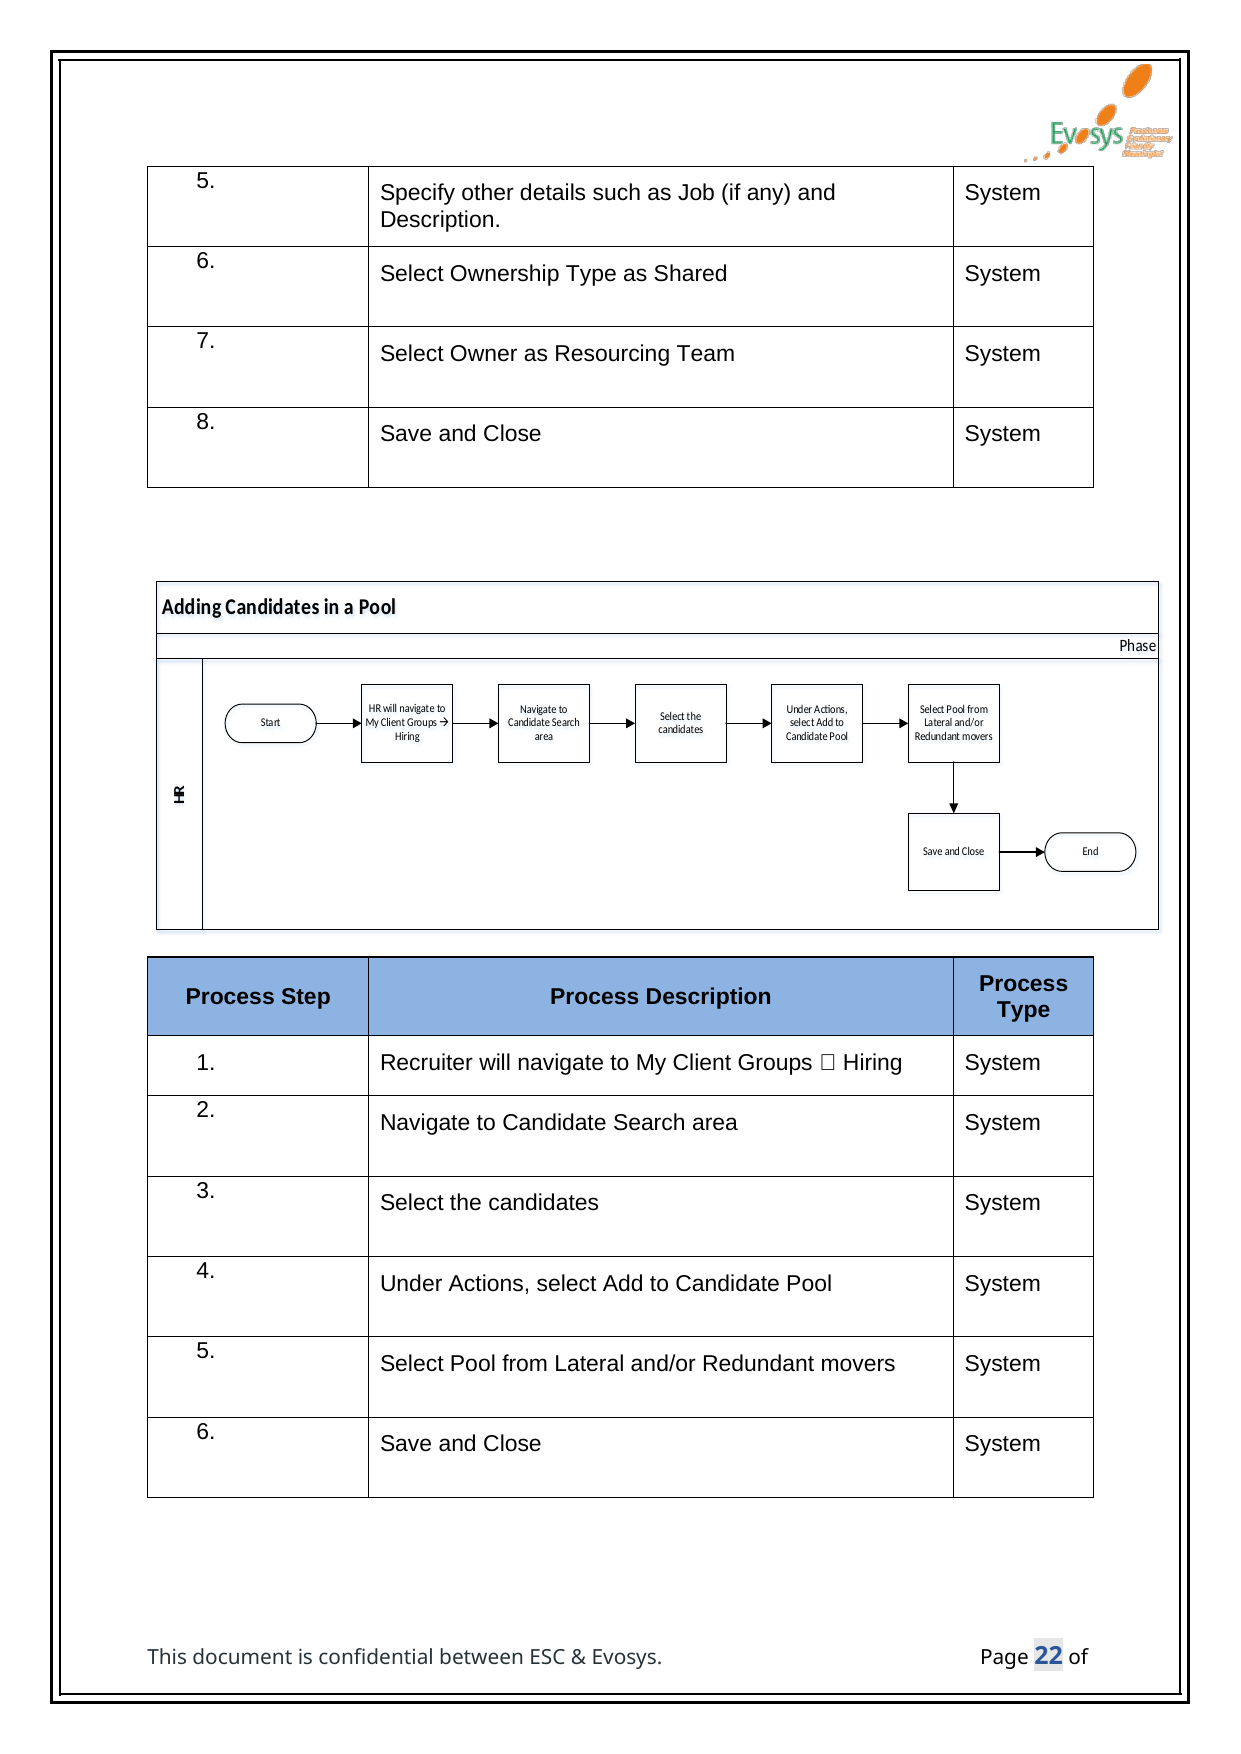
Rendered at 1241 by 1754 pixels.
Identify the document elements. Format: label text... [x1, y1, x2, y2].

table_cell Select Ownership Type as Shared [369, 247, 953, 326]
table_cell Specify other details such as Job (if any) and Description. [369, 167, 953, 246]
table_header Process Description [369, 958, 953, 1035]
table_cell Save and Close [369, 1418, 953, 1497]
table_cell Select the candidates [369, 1177, 953, 1256]
table_cell [148, 1337, 368, 1417]
table_cell [148, 327, 368, 407]
table_cell System [954, 408, 1093, 487]
table_cell [148, 1418, 368, 1497]
table_cell System [954, 1177, 1093, 1256]
table_cell [148, 1257, 368, 1336]
table_cell Under Actions, select Add to Candidate Pool [369, 1257, 953, 1336]
table_cell System [954, 1418, 1093, 1497]
table_cell [148, 167, 368, 246]
table_cell System [954, 247, 1093, 326]
table_cell Select Owner as Resourcing Team [369, 327, 953, 407]
picture [1022, 64, 1175, 166]
table_cell System [954, 1036, 1093, 1095]
table_cell [148, 1036, 368, 1095]
table_header Process Type [954, 958, 1093, 1035]
table_cell System [954, 1096, 1093, 1176]
table_cell System [954, 1257, 1093, 1336]
table_header Process Step [148, 958, 368, 1035]
table_cell [148, 1177, 368, 1256]
table_cell System [954, 1337, 1093, 1417]
table_cell Save and Close [369, 408, 953, 487]
table_cell Recruiter will navigate to My Client Groups  Hiring [369, 1036, 953, 1095]
table_cell System [954, 167, 1093, 246]
table_cell System [954, 327, 1093, 407]
table_cell [148, 1096, 368, 1176]
table_cell [148, 247, 368, 326]
table_cell Select Pool from Lateral and/or Redundant movers [369, 1337, 953, 1417]
table_cell Navigate to Candidate Search area [369, 1096, 953, 1176]
table_cell [148, 408, 368, 487]
